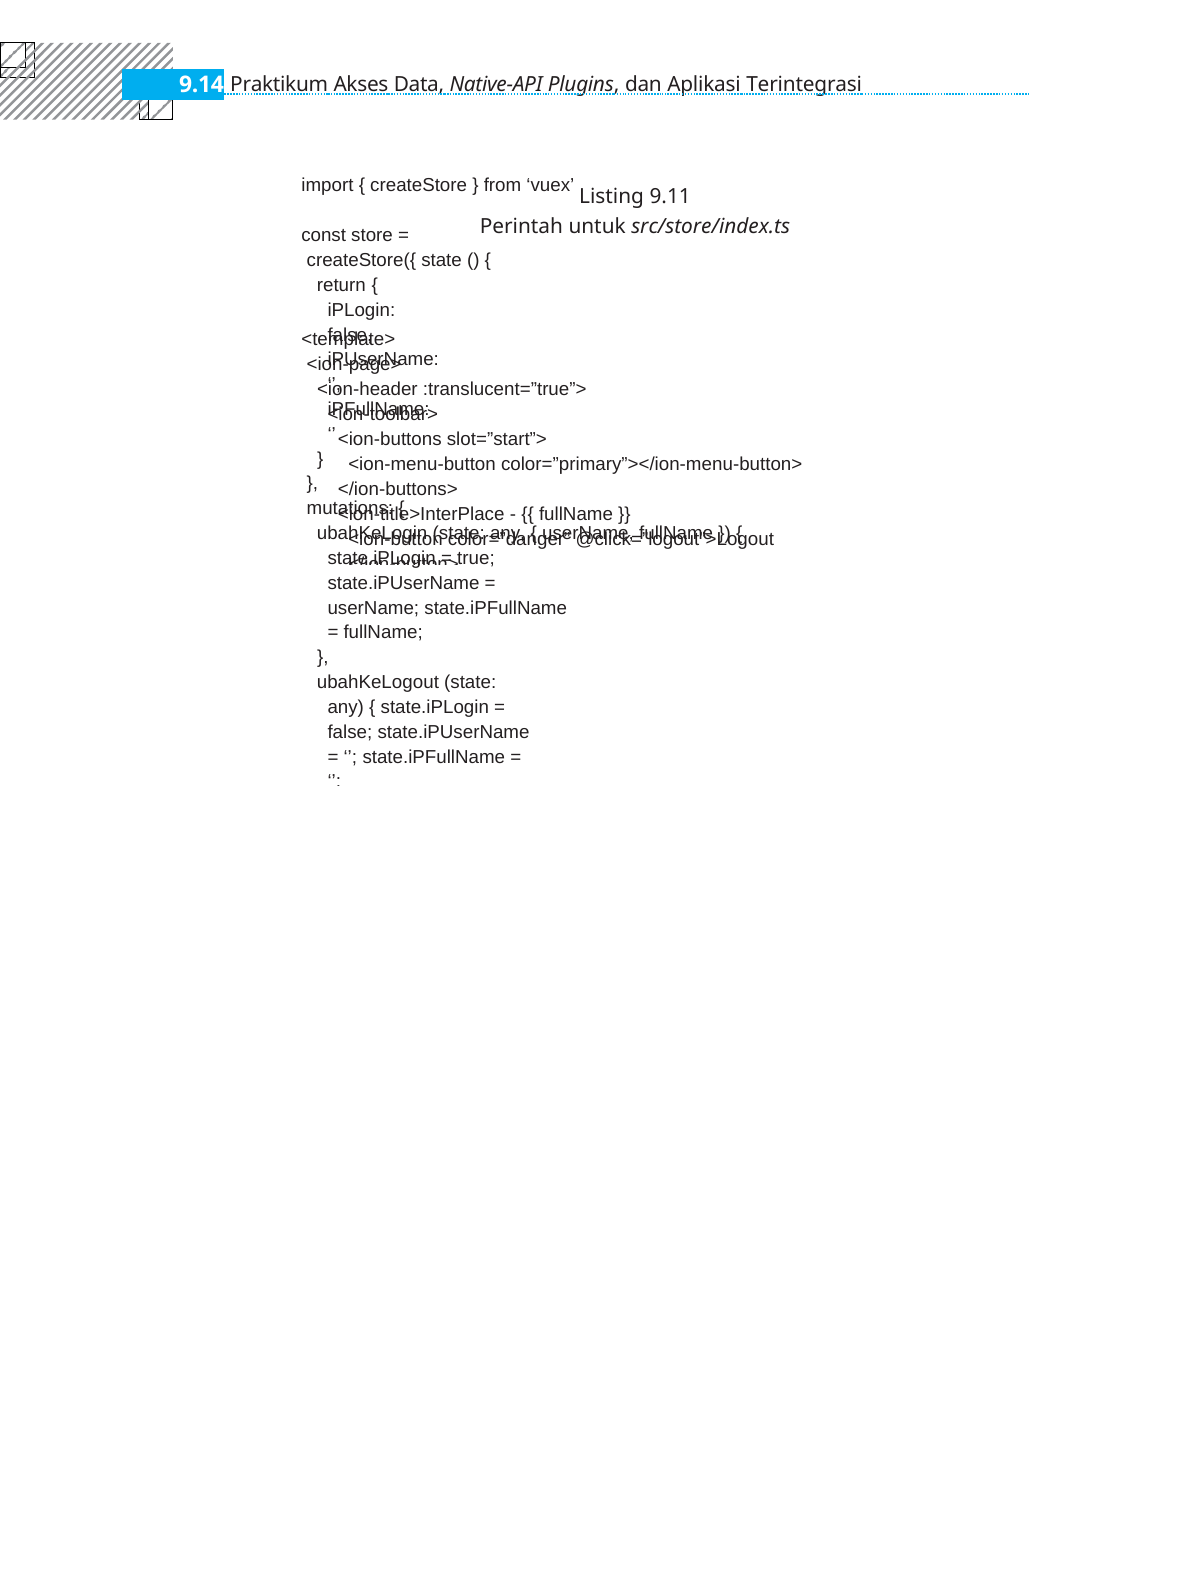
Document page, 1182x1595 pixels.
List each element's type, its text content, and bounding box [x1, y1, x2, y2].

text 9.14 Praktikum Akses Data, Native-API Plugins, dan Aplikasi Terintegrasi [122, 67, 1071, 100]
picture [140, 101, 147, 108]
text Listing 9.11 [199, 182, 1071, 210]
text Perintah untuk src/store/index.ts [199, 211, 1071, 239]
picture [26, 43, 34, 56]
picture [149, 101, 172, 119]
picture [22, 65, 34, 77]
picture [140, 106, 148, 119]
picture [1, 43, 25, 67]
picture [26, 55, 34, 66]
picture [12, 68, 24, 77]
picture [1, 68, 14, 77]
